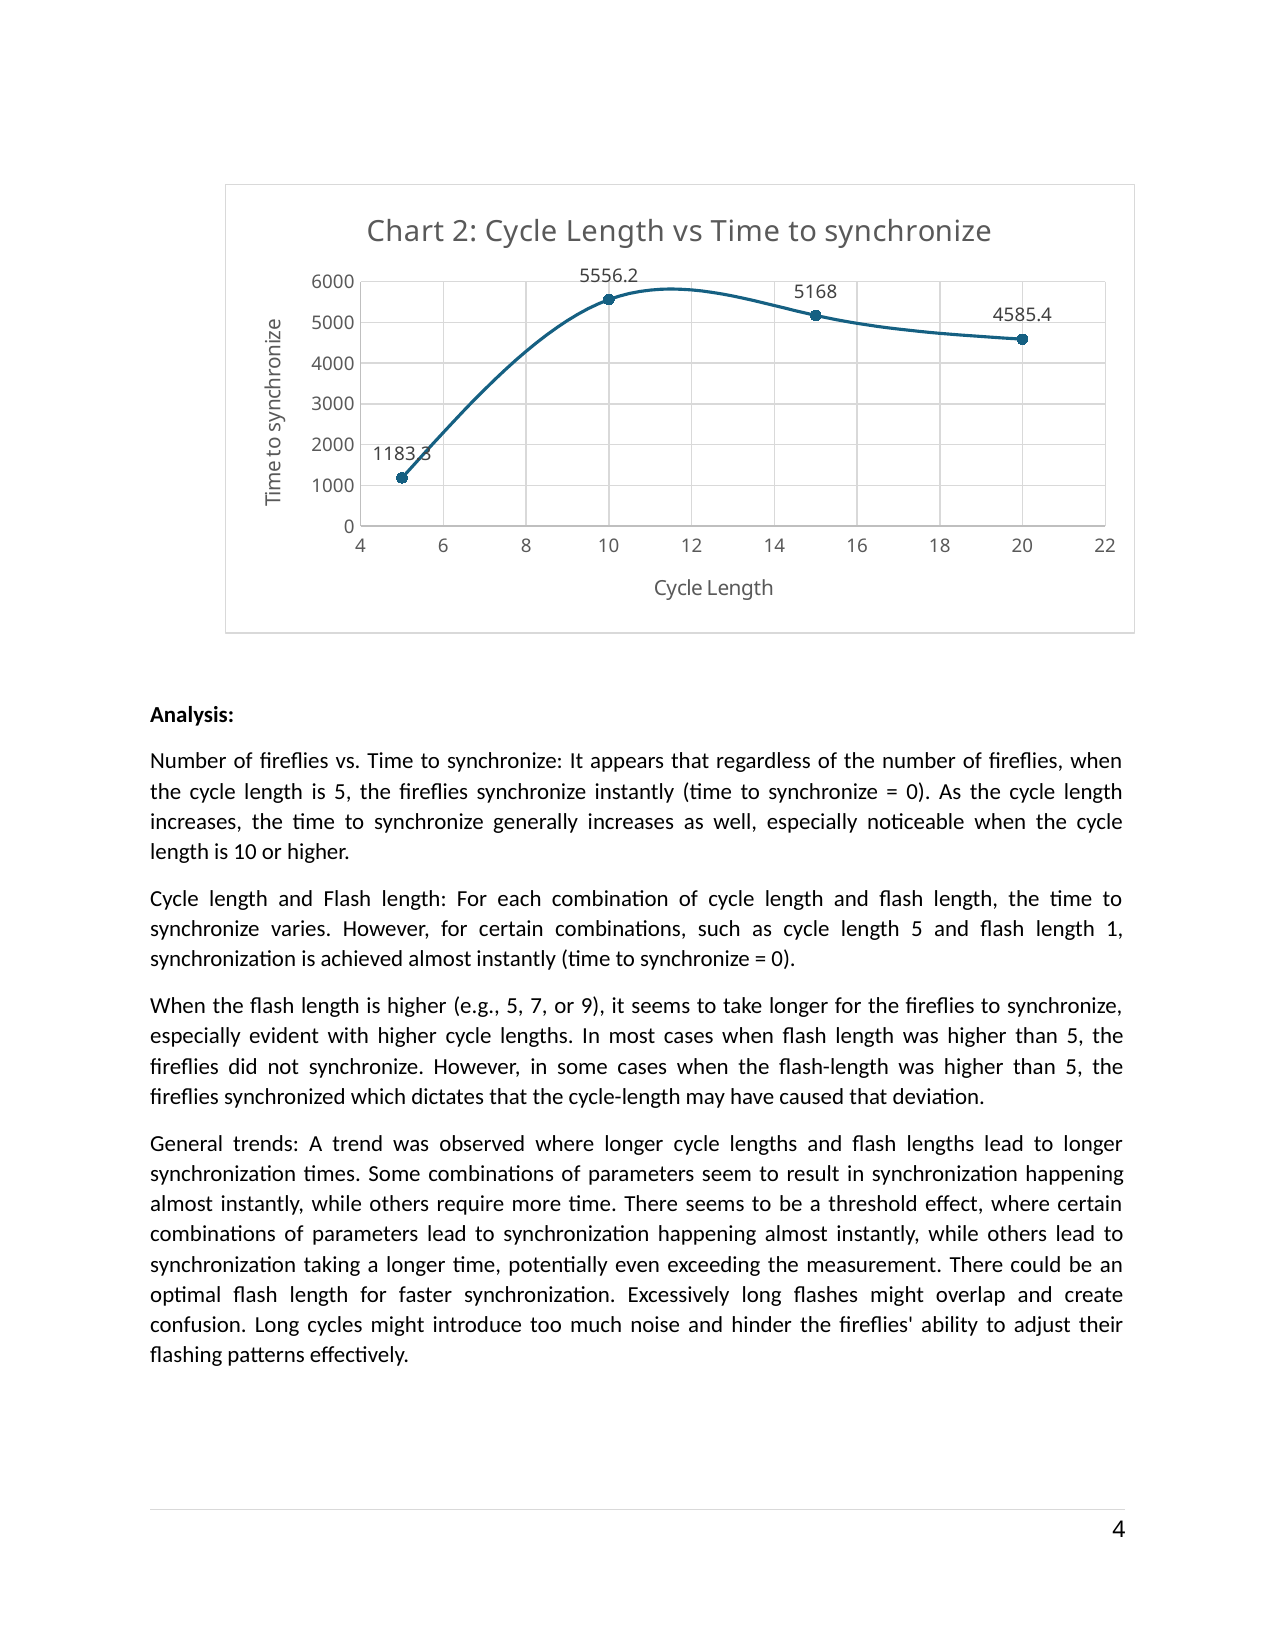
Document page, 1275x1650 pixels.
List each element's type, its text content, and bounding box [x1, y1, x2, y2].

text General trends: A trend was observed where longer cycle lengths and flash lengths lead to longer synchronization times. Some combinations of parameters seem to result in synchronization happening almost instantly, while others require more time. There seems to be a threshold effect, where certain combinations of parameters lead to synchronization happening almost instantly, while others lead to synchronization taking a longer time, potentially even exceeding the measurement. There could be an optimal flash length for faster synchronization. Excessively long flashes might overlap and create confusion. Long cycles might introduce too much noise and hinder the fireflies' ability to adjust their flashing patterns effectively. [150, 1129, 1125, 1368]
text Cycle length and Flash length: For each combination of cycle length and flash length, the time to synchronize varies. However, for certain combinations, such as cycle length 5 and flash length 1, synchronization is achieved almost instantly (time to synchronize = 0). [150, 884, 1125, 973]
text When the flash length is higher (e.g., 5, 7, or 9), it seems to take longer for the fireflies to synchronize, especially evident with higher cycle lengths. In most cases when flash length was higher than 5, the fireflies did not synchronize. However, in some cases when the flash-length was higher than 5, the fireflies synchronized which dictates that the cycle-length may have caused that deviation. [150, 991, 1125, 1110]
text Analysis: [150, 700, 1125, 728]
text Number of fireflies vs. Time to synchronize: It appears that regardless of the number of fireflies, when the cycle length is 5, the fireflies synchronize instantly (time to synchronize = 0). As the cycle length increases, the time to synchronize generally increases as well, especially noticeable when the cycle length is 10 or higher. [150, 747, 1125, 865]
